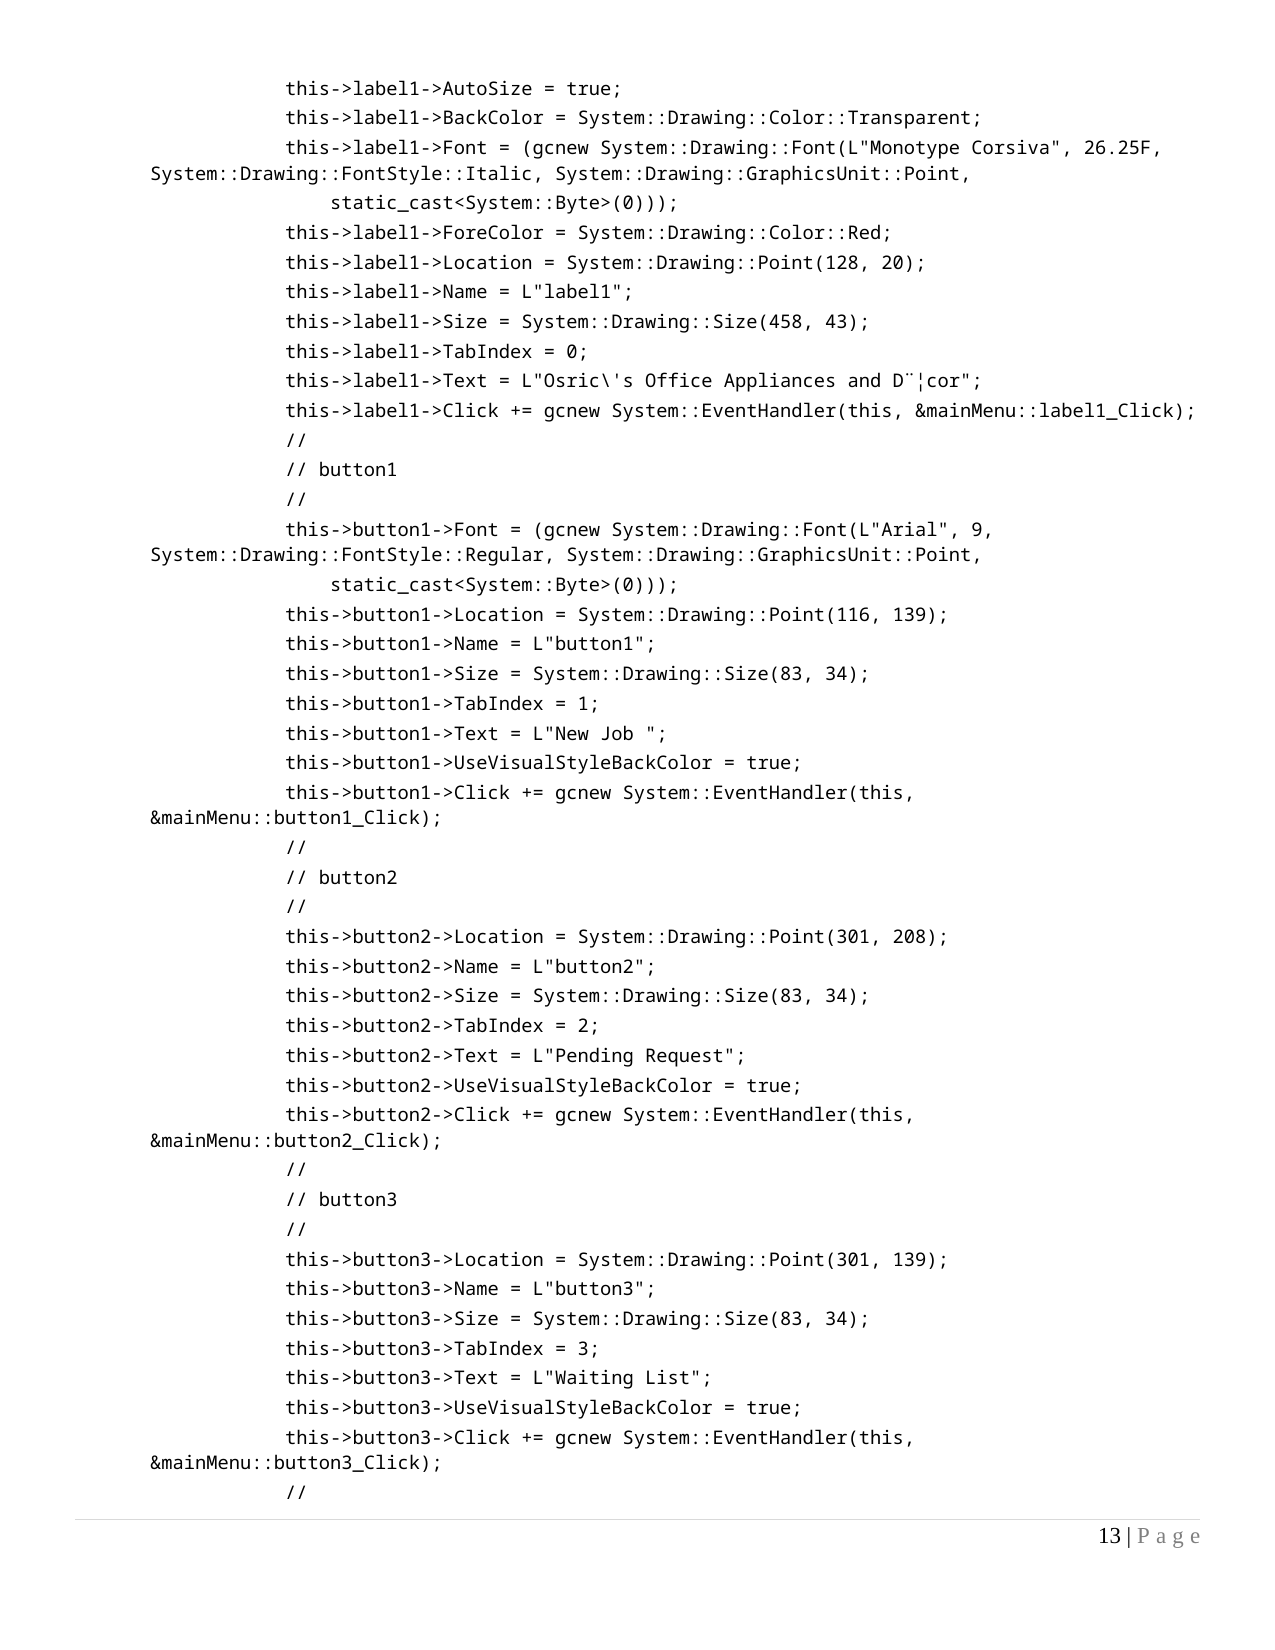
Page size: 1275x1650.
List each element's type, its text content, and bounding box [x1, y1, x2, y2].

text this->button2->TabIndex = 2; [150, 1012, 1200, 1038]
text this->button3->UseVisualStyleBackColor = true; [150, 1394, 1200, 1420]
text this->button2->Text = L"Pending Request"; [150, 1042, 1200, 1068]
text this->label1->Font = (gcnew System::Drawing::Font(L"Monotype Corsiva", 26.25F, System::Drawing::FontStyle::Italic, System::Drawing::GraphicsUnit::Point, [150, 134, 1200, 185]
text this->button1->TabIndex = 1; [150, 690, 1200, 716]
text this->label1->AutoSize = true; [150, 75, 1200, 101]
text this->button2->Size = System::Drawing::Size(83, 34); [150, 983, 1200, 1008]
text this->label1->Location = System::Drawing::Point(128, 20); [150, 249, 1200, 274]
text this->button1->Location = System::Drawing::Point(116, 139); [150, 601, 1200, 627]
text this->label1->ForeColor = System::Drawing::Color::Red; [150, 219, 1200, 245]
text this->label1->Click += gcnew System::EventHandler(this, &mainMenu::label1_Click); [150, 397, 1200, 423]
text // [150, 1216, 1200, 1242]
text this->button3->Text = L"Waiting List"; [150, 1364, 1200, 1390]
text this->button3->TabIndex = 3; [150, 1335, 1200, 1360]
text // [150, 834, 1200, 860]
text this->button2->Name = L"button2"; [150, 953, 1200, 979]
text // button3 [150, 1186, 1200, 1212]
text this->button3->Click += gcnew System::EventHandler(this, &mainMenu::button3_Click); [150, 1424, 1200, 1475]
text this->label1->TabIndex = 0; [150, 338, 1200, 363]
text // button1 [150, 457, 1200, 482]
text static_cast<System::Byte>(0))); [150, 571, 1200, 597]
text this->label1->Size = System::Drawing::Size(458, 43); [150, 308, 1200, 334]
text this->button2->Location = System::Drawing::Point(301, 208); [150, 923, 1200, 949]
text this->label1->BackColor = System::Drawing::Color::Transparent; [150, 105, 1200, 130]
text this->button3->Location = System::Drawing::Point(301, 139); [150, 1246, 1200, 1271]
text // [150, 894, 1200, 919]
text // [150, 1157, 1200, 1182]
text // [150, 486, 1200, 512]
text this->button1->UseVisualStyleBackColor = true; [150, 749, 1200, 775]
text this->label1->Name = L"label1"; [150, 279, 1200, 304]
text // [150, 1479, 1200, 1505]
text this->button1->Size = System::Drawing::Size(83, 34); [150, 660, 1200, 686]
text this->button1->Font = (gcnew System::Drawing::Font(L"Arial", 9, System::Drawing::FontStyle::Regular, System::Drawing::GraphicsUnit::Point, [150, 516, 1200, 567]
text this->button1->Click += gcnew System::EventHandler(this, &mainMenu::button1_Click); [150, 779, 1200, 830]
text this->button2->Click += gcnew System::EventHandler(this, &mainMenu::button2_Click); [150, 1102, 1200, 1153]
text // button2 [150, 864, 1200, 889]
text this->button1->Text = L"New Job "; [150, 720, 1200, 745]
text static_cast<System::Byte>(0))); [150, 189, 1200, 215]
text this->button1->Name = L"button1"; [150, 631, 1200, 656]
text // [150, 427, 1200, 453]
text this->button2->UseVisualStyleBackColor = true; [150, 1072, 1200, 1097]
text this->button3->Name = L"button3"; [150, 1276, 1200, 1301]
text this->button3->Size = System::Drawing::Size(83, 34); [150, 1305, 1200, 1331]
text this->label1->Text = L"Osric\'s Office Appliances and D¨¦cor"; [150, 368, 1200, 393]
